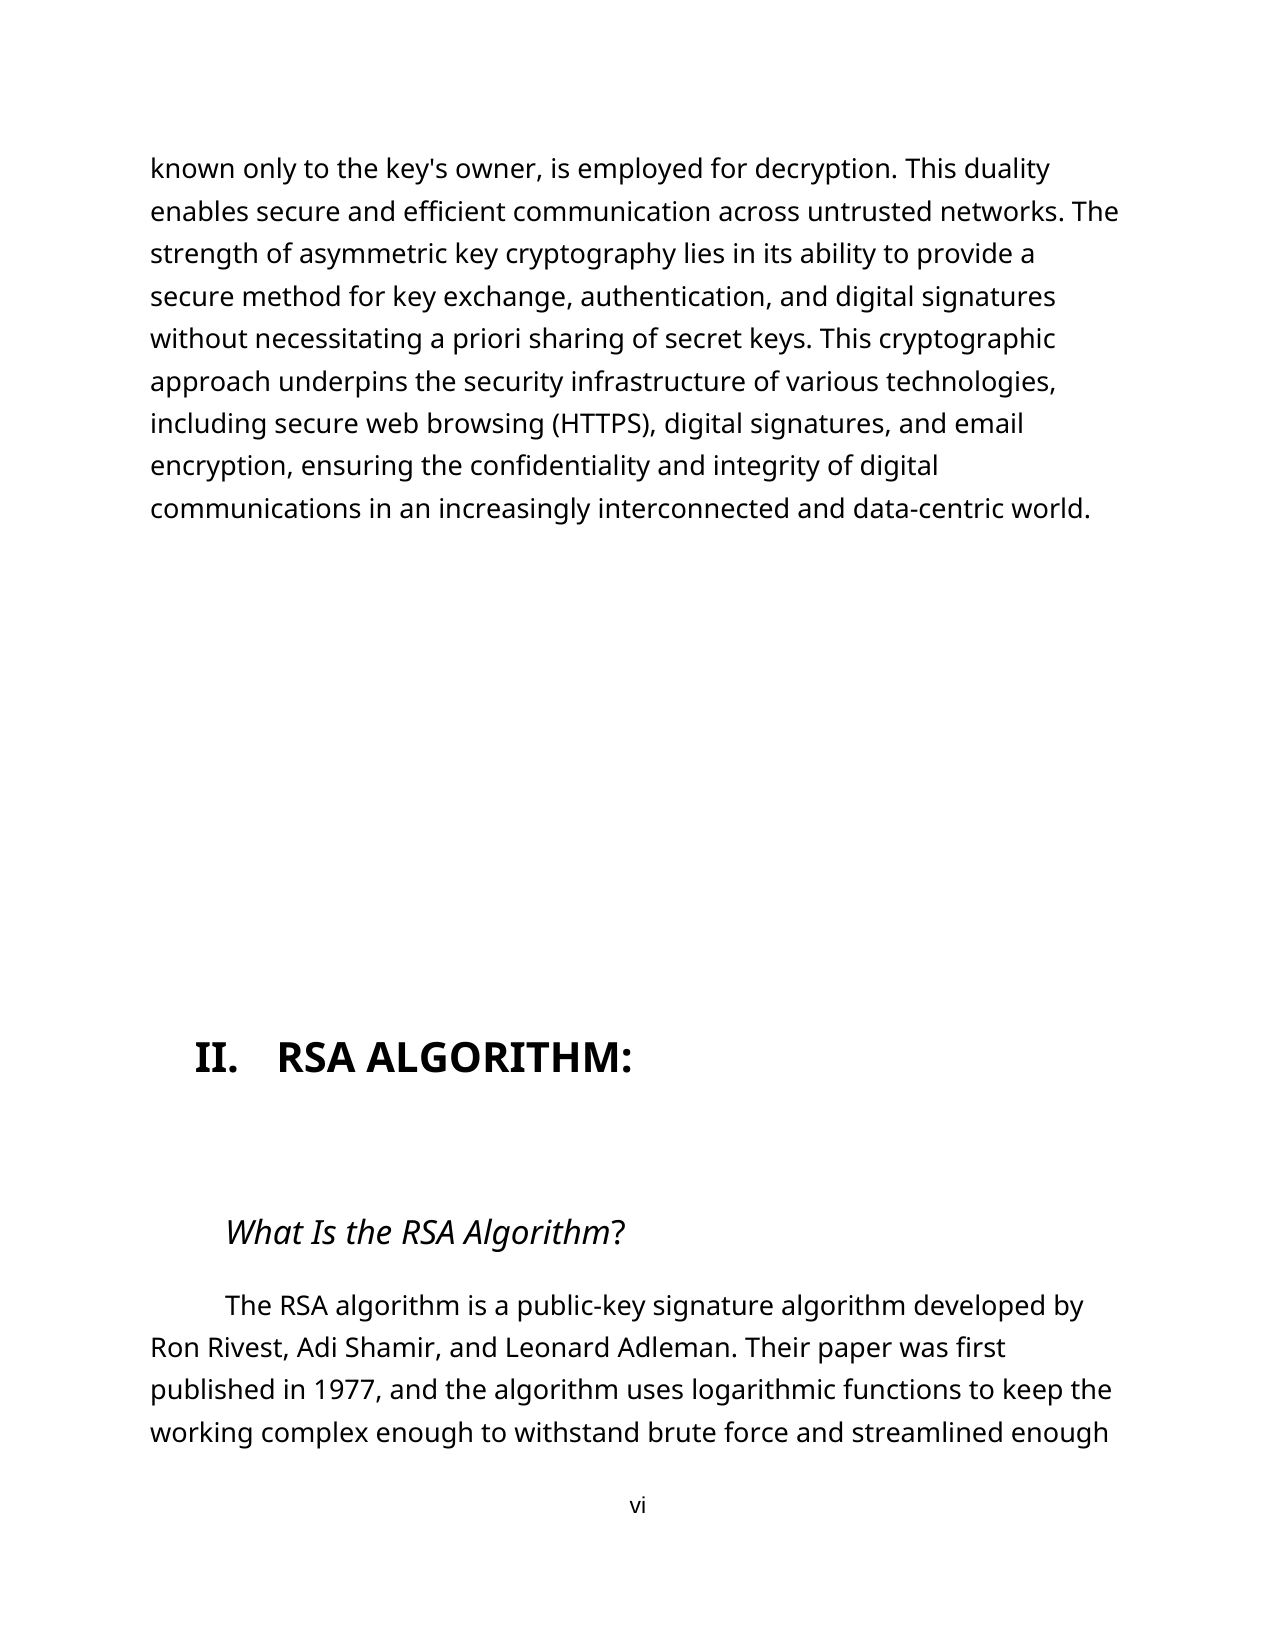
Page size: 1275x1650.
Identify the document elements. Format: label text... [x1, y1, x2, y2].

text What Is the RSA Algorithm? [150, 1209, 1125, 1254]
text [150, 150, 1125, 526]
list RSA ALGORITHM: [239, 1028, 1125, 1085]
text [150, 1286, 1125, 1450]
